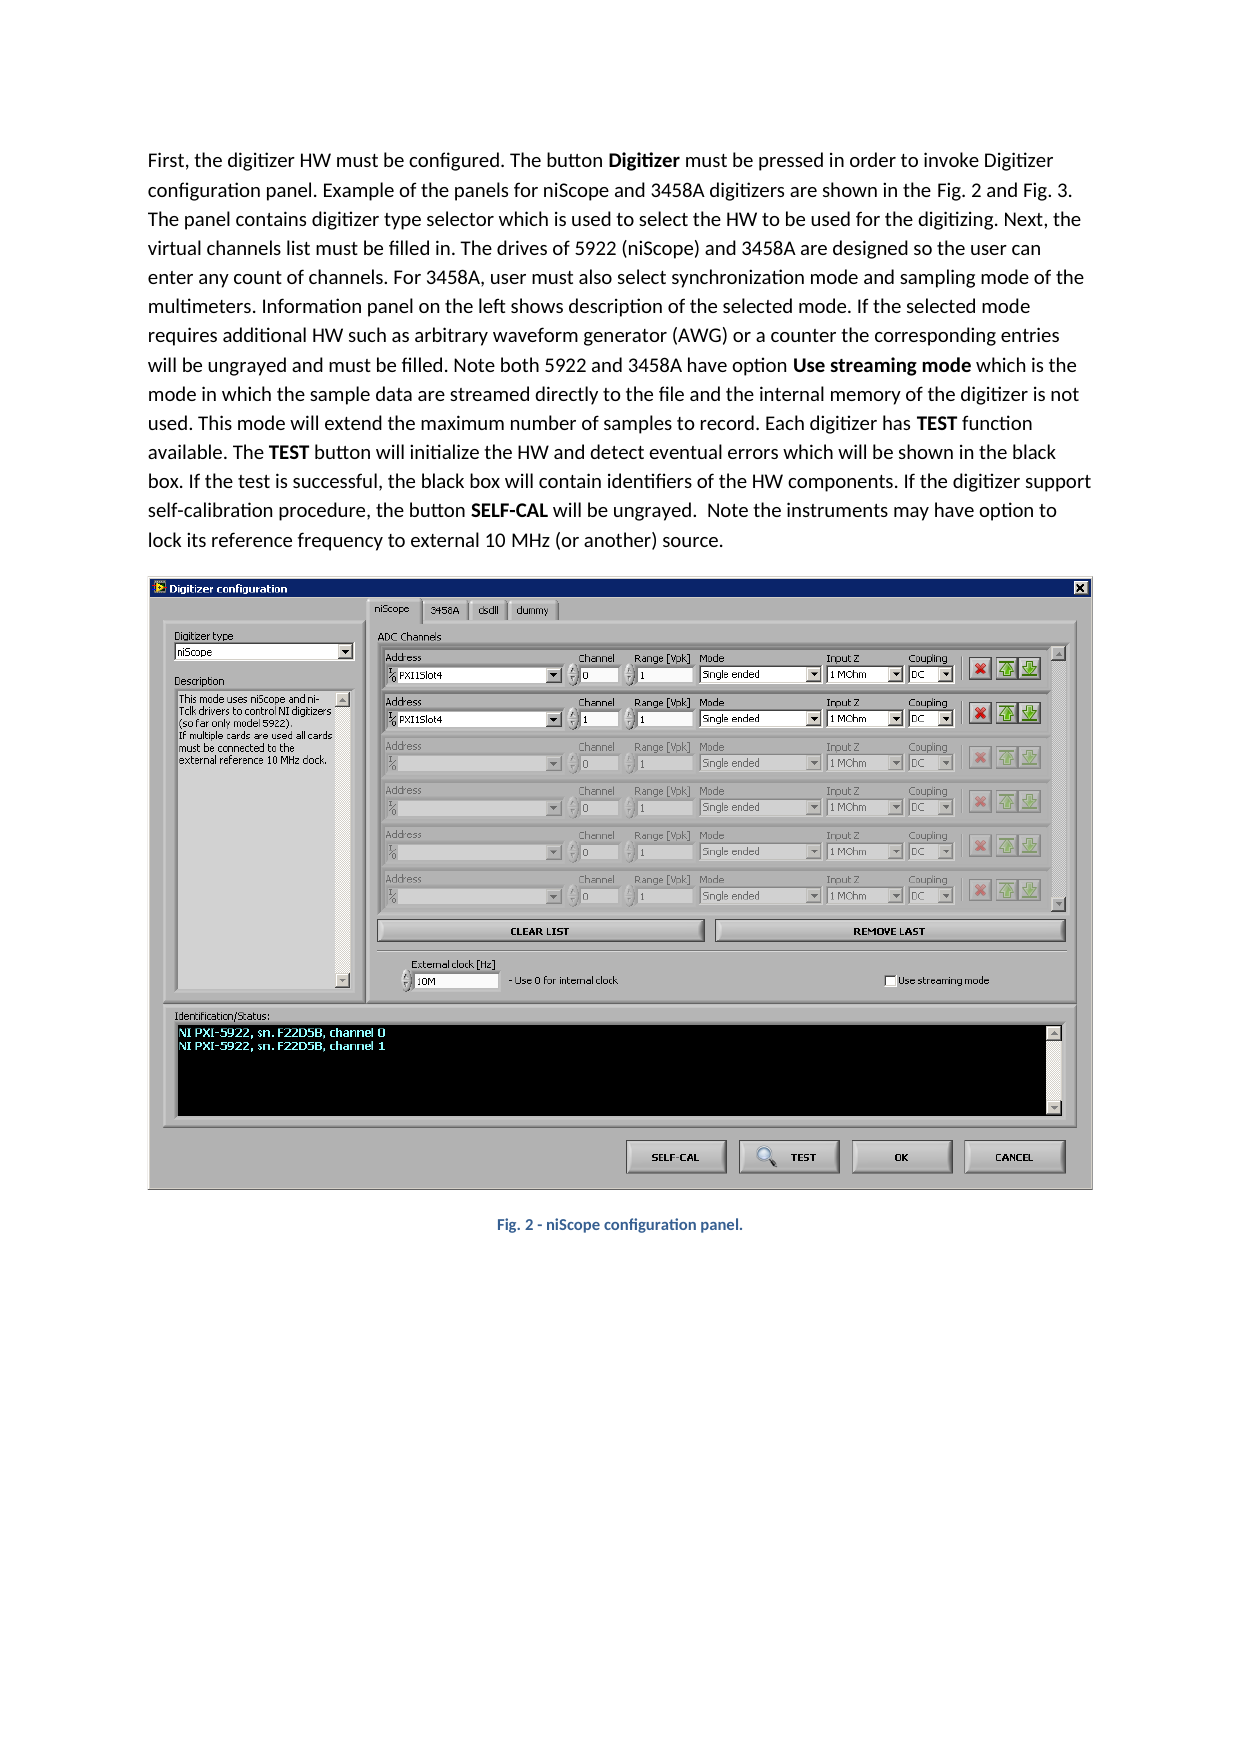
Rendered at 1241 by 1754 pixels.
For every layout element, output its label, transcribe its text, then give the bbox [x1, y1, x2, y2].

text First, the digitizer HW must be configured. The button Digitizer must be pressed in order to invoke Digitizer configuration panel. Example of the panels for niScope and 3458A digitizers are shown in the Fig. 2 and Fig. 3. The panel contains digitizer type selector which is used to select the HW to be used for the digitizing. Next, the virtual channels list must be filled in. The drives of 5922 (niScope) and 3458A are designed so the user can enter any count of channels. For 3458A, user must also select synchronization mode and sampling mode of the multimeters. Information panel on the left shows description of the selected mode. If the selected mode requires additional HW such as arbitrary waveform generator (AWG) or a counter the corresponding entries will be ungrayed and must be filled. Note both 5922 and 3458A have option Use streaming mode which is the mode in which the sample data are streamed directly to the file and the internal memory of the digitizer is not used. This mode will extend the maximum number of samples to record. Each digitizer has TEST function available. The TEST button will initialize the HW and detect eventual errors which will be shown in the black box. If the test is successful, the black box will contain identifiers of the HW components. If the digitizer support self-calibration procedure, the button SELF-CAL will be ungrayed. Note the instruments may have option to lock its reference frequency to external 10 MHz (or another) source. [148, 148, 1093, 552]
text Fig. 2 - niScope configuration panel. [148, 1214, 1093, 1235]
picture [147, 576, 1093, 1190]
